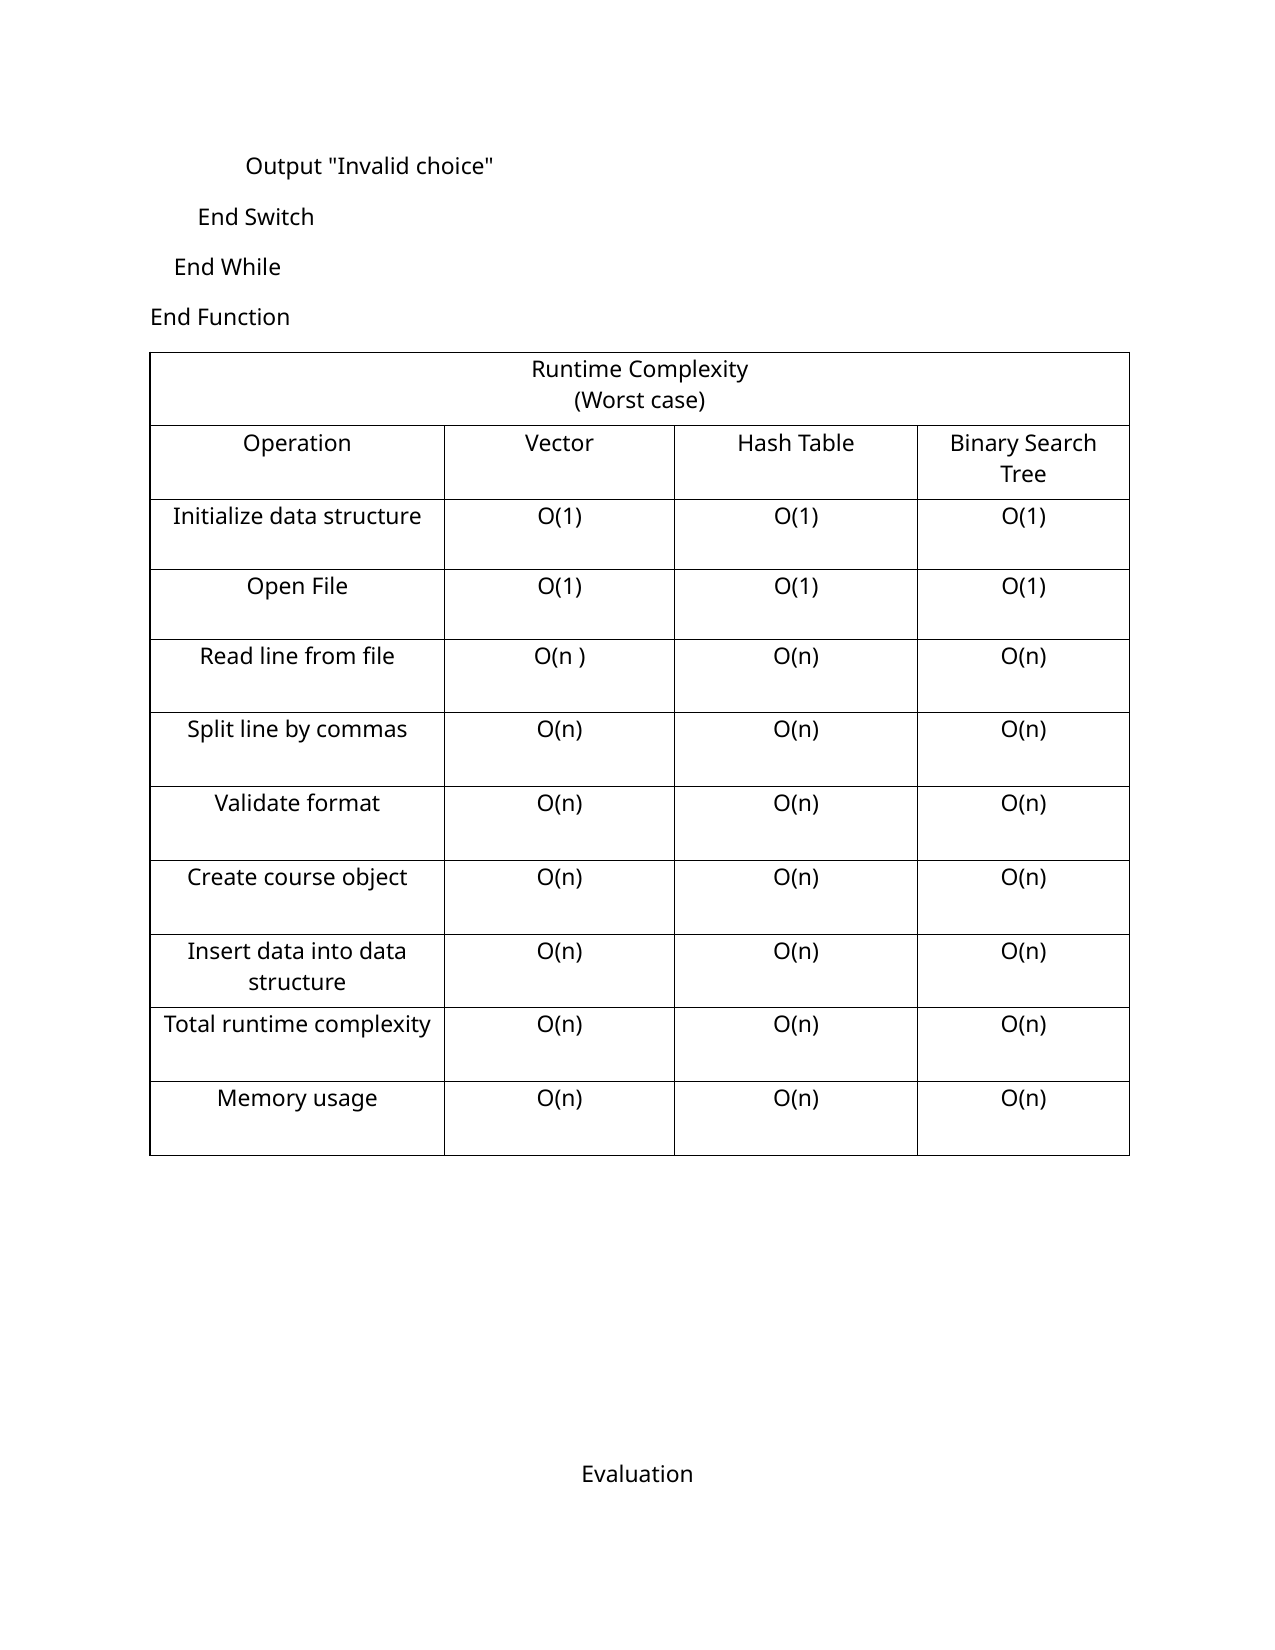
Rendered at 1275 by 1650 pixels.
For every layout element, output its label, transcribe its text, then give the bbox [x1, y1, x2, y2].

table_cell O(n) [675, 713, 917, 786]
table_cell Total runtime complexity [151, 1008, 444, 1081]
table_cell O(n) [918, 1008, 1129, 1081]
table_cell Initialize data structure [151, 500, 444, 569]
table_cell O(1) [445, 500, 674, 569]
table_cell O(n) [445, 1008, 674, 1081]
table_cell O(n) [445, 787, 674, 860]
text Output "Invalid choice" [150, 150, 1125, 181]
table_cell Read line from file [151, 640, 444, 712]
table_cell O(n) [675, 1008, 917, 1081]
table_cell O(1) [675, 570, 917, 638]
table_cell O(n) [445, 861, 674, 933]
table_cell Split line by commas [151, 713, 444, 786]
text End Switch [150, 200, 1125, 232]
table_cell Memory usage [151, 1082, 444, 1155]
table_cell O(n) [918, 640, 1129, 712]
table_cell Open File [151, 570, 444, 638]
table_cell O(n) [918, 713, 1129, 786]
table_cell Binary Search Tree [918, 426, 1129, 499]
table_cell O(n) [918, 861, 1129, 933]
table_cell Create course object [151, 861, 444, 933]
table_cell O(n) [675, 787, 917, 860]
table_cell Hash Table [675, 426, 917, 499]
table_cell O(1) [918, 570, 1129, 638]
table_cell O(n) [918, 787, 1129, 860]
table_cell O(n) [675, 935, 917, 1007]
table_cell O(n) [918, 1082, 1129, 1155]
table_cell Validate format [151, 787, 444, 860]
table_cell O(1) [675, 500, 917, 569]
text End While [150, 251, 1125, 282]
table_cell O(n) [675, 640, 917, 712]
text End Function [150, 301, 1125, 332]
table_cell O(1) [445, 570, 674, 638]
table_cell O(n) [445, 1082, 674, 1155]
table_cell O(n ) [445, 640, 674, 712]
table_cell Vector [445, 426, 674, 499]
table_cell O(n) [918, 935, 1129, 1007]
table_cell Operation [151, 426, 444, 499]
table_cell O(n) [675, 1082, 917, 1155]
table_header Runtime Complexity (Worst case) [151, 353, 1129, 425]
table_cell O(n) [445, 935, 674, 1007]
table_cell O(n) [675, 861, 917, 933]
table_cell Insert data into data structure [151, 935, 444, 1007]
table_cell O(1) [918, 500, 1129, 569]
table_cell O(n) [445, 713, 674, 786]
text Evaluation [150, 1458, 1125, 1489]
